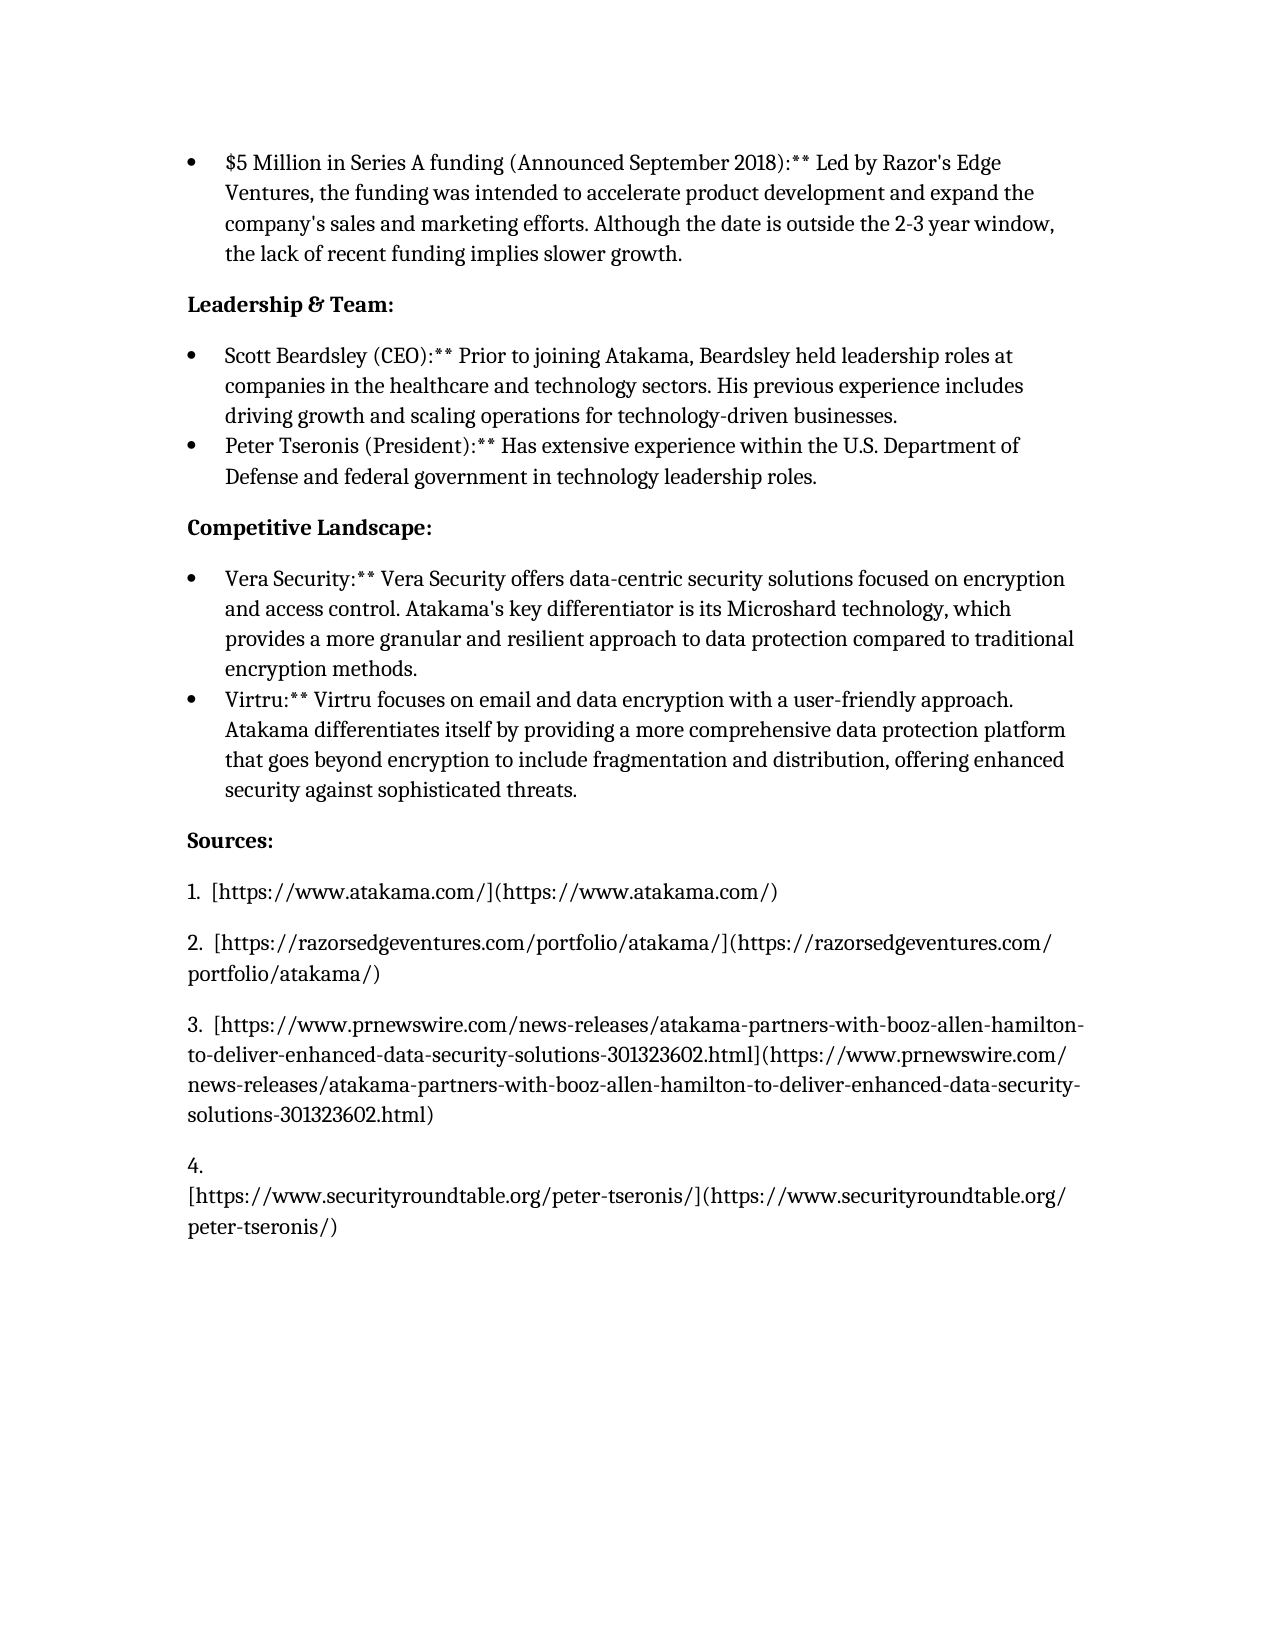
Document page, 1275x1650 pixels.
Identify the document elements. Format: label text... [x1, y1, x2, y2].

text 1. [https://www.atakama.com/](https://www.atakama.com/) [187, 879, 1087, 906]
text Sources: [187, 828, 1087, 854]
text Competitive Landscape: [187, 514, 1087, 541]
list $5 Million in Series A funding (Announced September 2018):** Led by Razor's Edge Ventures, the funding was intended to accelerate product development and expand the company's sales and marketing efforts. Although the date is outside the 2-3 year window, the lack of recent funding implies slower growth. [187, 150, 1087, 267]
list Peter Tseronis (President):** Has extensive experience within the U.S. Department of Defense and federal government in technology leadership roles. [187, 433, 1087, 490]
text 2. [https://razorsedgeventures.com/portfolio/atakama/](https://razorsedgeventures.com/portfolio/atakama/) [187, 930, 1087, 987]
list Virtru:** Virtru focuses on email and data encryption with a user-friendly approach. Atakama differentiates itself by providing a more comprehensive data protection platform that goes beyond encryption to include fragmentation and distribution, offering enhanced security against sophisticated threats. [187, 686, 1087, 803]
text 3. [https://www.prnewswire.com/news-releases/atakama-partners-with-booz-allen-hamilton-to-deliver-enhanced-data-security-solutions-301323602.html](https://www.prnewswire.com/news-releases/atakama-partners-with-booz-allen-hamilton-to-deliver-enhanced-data-security-solutions-301323602.html) [187, 1011, 1087, 1128]
list Vera Security:** Vera Security offers data-centric security solutions focused on encryption and access control. Atakama's key differentiator is its Microshard technology, which provides a more granular and resilient approach to data protection compared to traditional encryption methods. [187, 566, 1087, 683]
list Scott Beardsley (CEO):** Prior to joining Atakama, Beardsley held leadership roles at companies in the healthcare and technology sectors. His previous experience includes driving growth and scaling operations for technology-driven businesses. [187, 343, 1087, 429]
text Leadership & Team: [187, 292, 1087, 318]
text 4. [https://www.securityroundtable.org/peter-tseronis/](https://www.securityroundtable.org/peter-tseronis/) [187, 1153, 1087, 1240]
